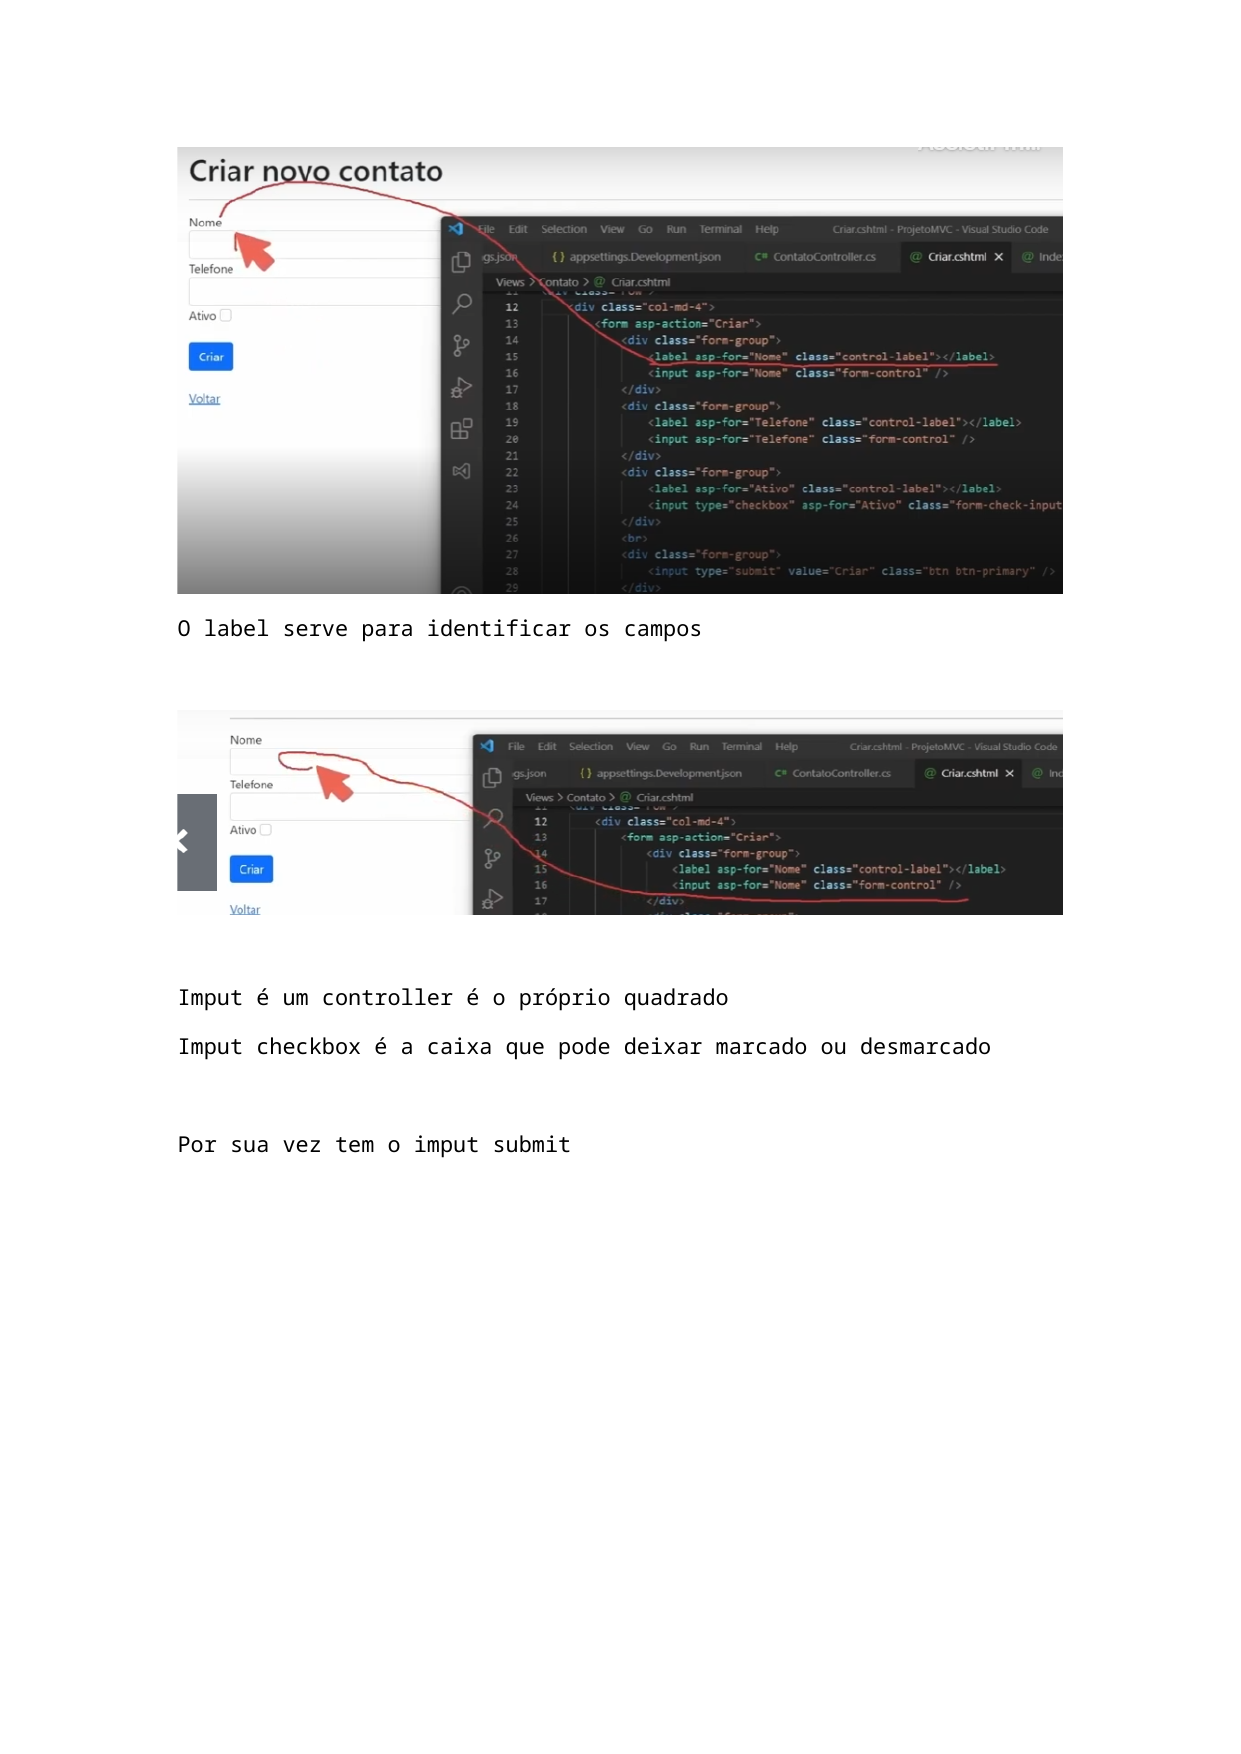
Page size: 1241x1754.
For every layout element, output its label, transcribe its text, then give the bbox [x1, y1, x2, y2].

picture [177, 710, 1063, 915]
text Imput é um controller é o próprio quadrado [177, 982, 1063, 1012]
text Imput checkbox é a caixa que pode deixar marcado ou desmarcado [177, 1031, 1063, 1061]
text O label serve para identificar os campos [177, 613, 1063, 642]
picture [177, 147, 1063, 594]
text Por sua vez tem o imput submit [177, 1129, 1063, 1158]
